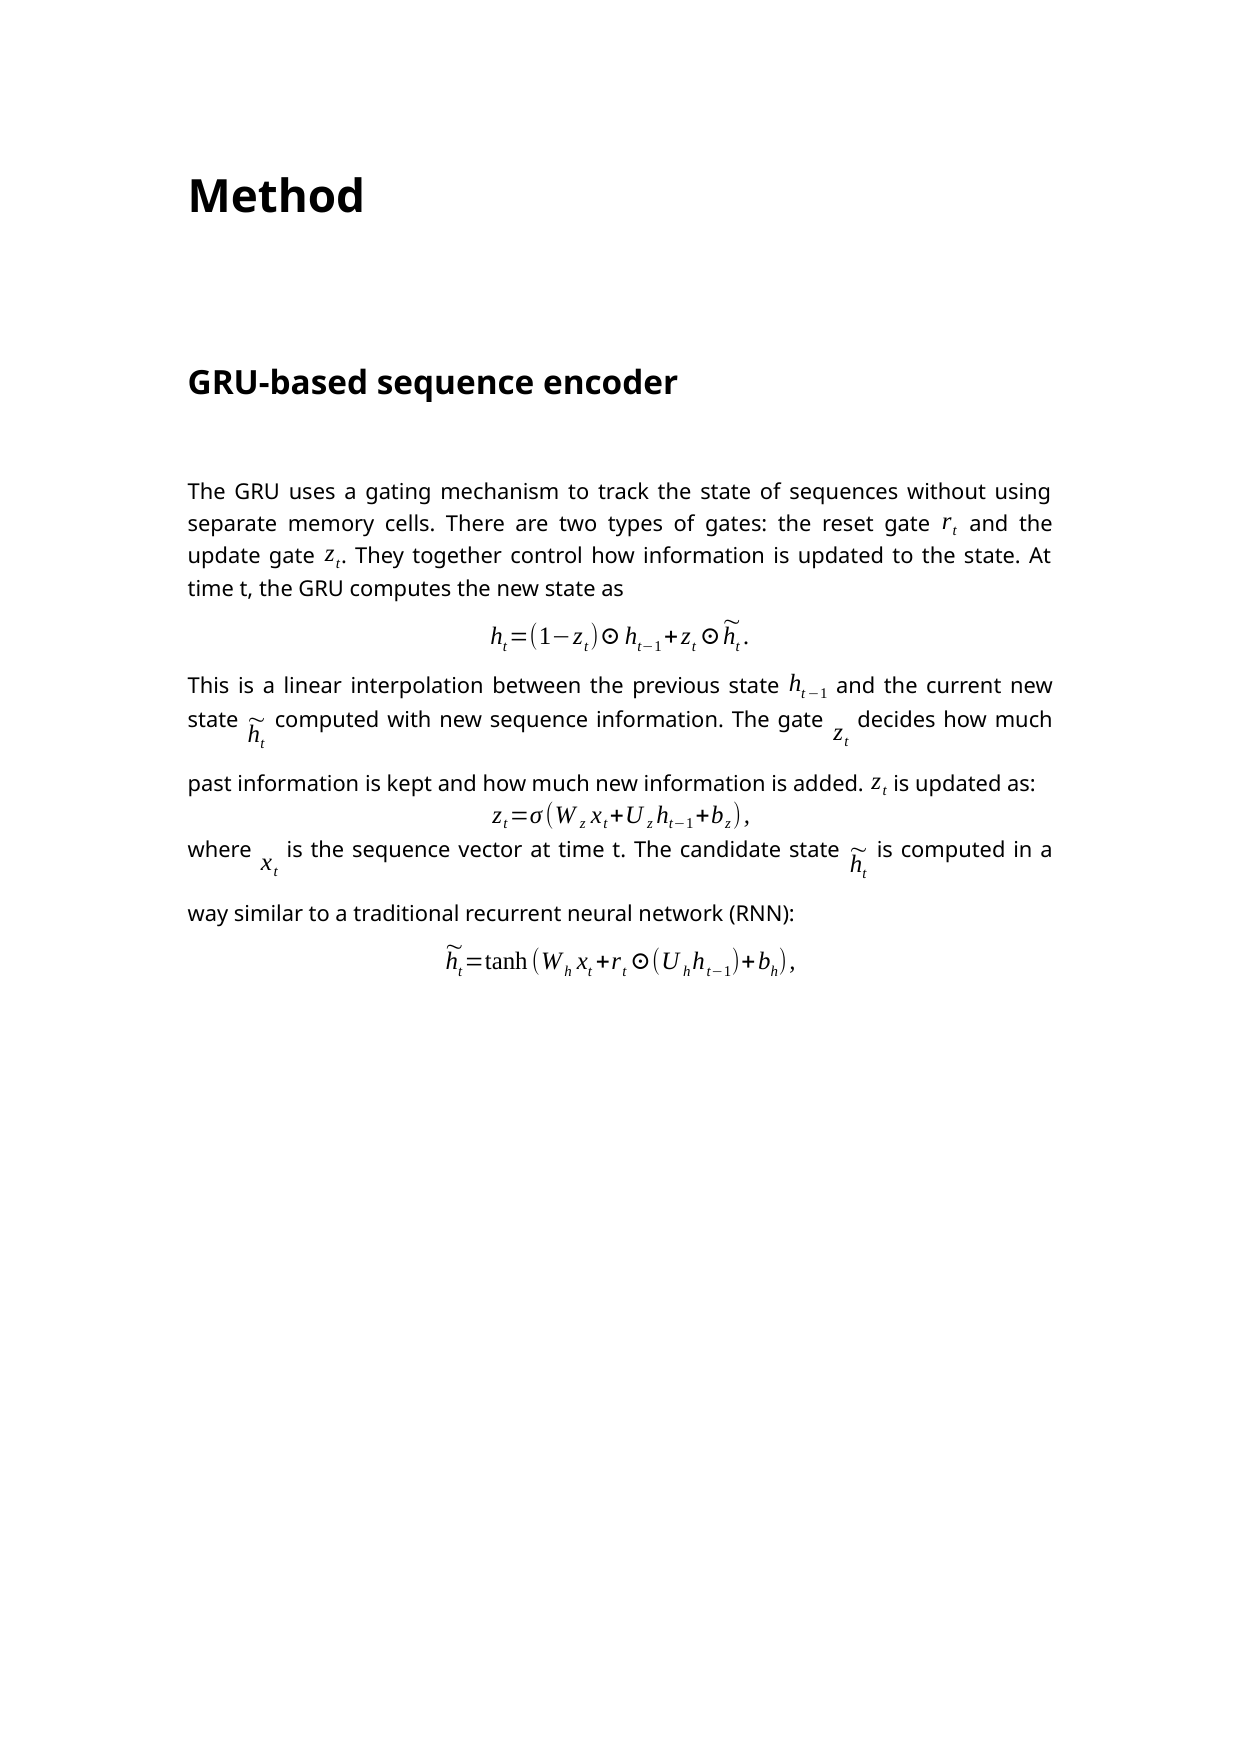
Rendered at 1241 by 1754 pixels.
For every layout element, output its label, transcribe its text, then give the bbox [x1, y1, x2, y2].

subtitle GRU-based sequence encoder [187, 349, 1053, 414]
text where is the sequence vector at time t. The candidate state is computed in a way similar to a traditional recurrent neural network (RNN): [187, 832, 1053, 929]
text The GRU uses a gating mechanism to track the state of sequences without using separate memory cells. There are two types of gates: the reset gate and the update gate . They together control how information is updated to the state. At time t, the GRU computes the new state as [187, 474, 1053, 604]
subtitle Method [187, 162, 1053, 227]
text This is a linear interpolation between the previous state and the current new state computed with new sequence information. The gate decides how much past information is kept and how much new information is added. is updated as: [187, 669, 1053, 799]
